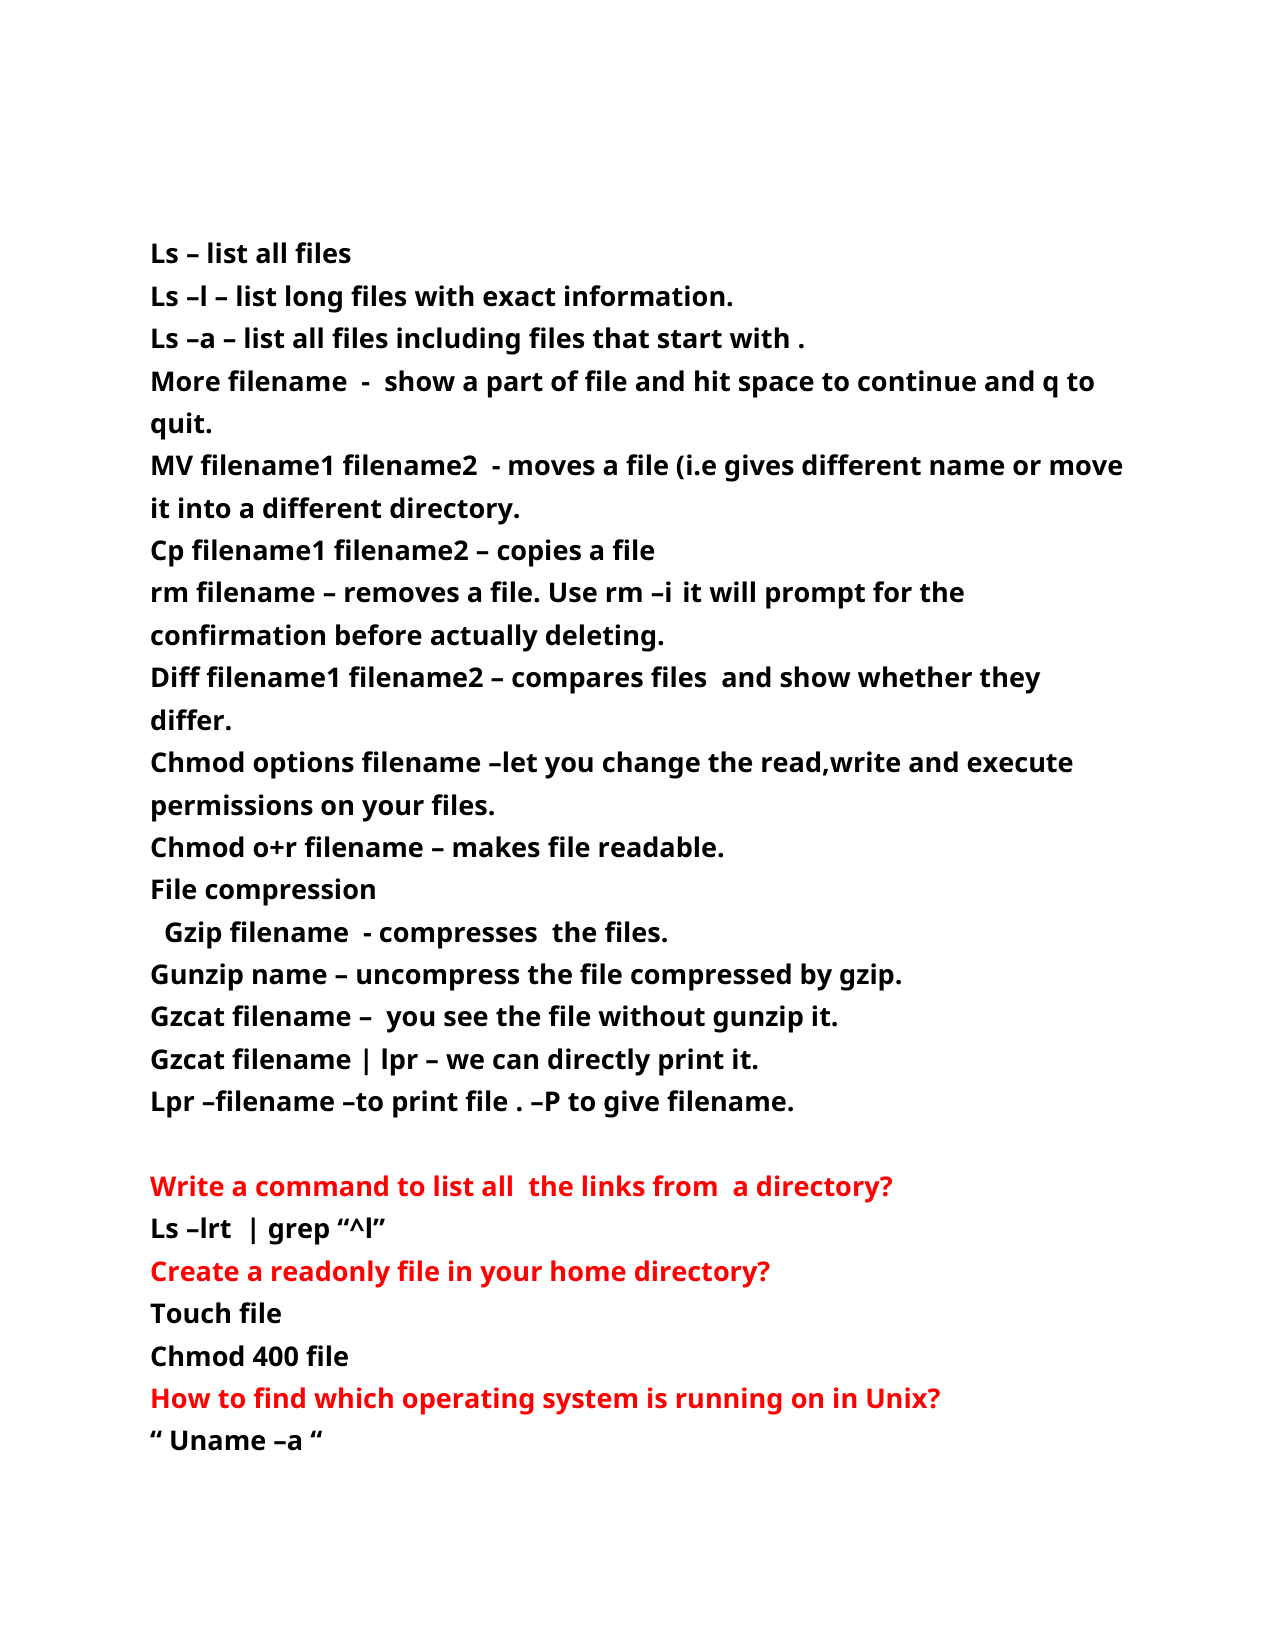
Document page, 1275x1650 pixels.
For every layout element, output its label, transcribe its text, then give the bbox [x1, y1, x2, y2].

text Create a readonly file in your home directory? [150, 1252, 1125, 1289]
text Ls – list all files [150, 235, 1125, 272]
text Gunzip name – uncompress the file compressed by gzip. [150, 956, 1125, 992]
text Chmod 400 file [150, 1337, 1125, 1374]
text Gzcat filename | lpr – we can directly print it. [150, 1040, 1125, 1077]
text Lpr –filename –to print file . –P to give filename. [150, 1083, 1125, 1119]
text Cp filename1 filename2 – copies a file [150, 532, 1125, 568]
text More filename - show a part of file and hit space to continue and q to quit. [150, 362, 1125, 441]
text Ls –a – list all files including files that start with . [150, 319, 1125, 356]
text Chmod options filename –let you change the read,write and execute permissions on your files. [150, 743, 1125, 823]
text MV filename1 filename2 - moves a file (i.e gives different name or move it into a different directory. [150, 447, 1125, 526]
text Gzip filename - compresses the files. [150, 913, 1125, 950]
text Gzcat filename – you see the file without gunzip it. [150, 998, 1125, 1035]
text Chmod o+r filename – makes file readable. [150, 828, 1125, 865]
text File compression [150, 871, 1125, 908]
text Ls –l – list long files with exact information. [150, 277, 1125, 314]
text Ls –lrt | grep “^l” [150, 1210, 1125, 1247]
text rm filename – removes a file. Use rm –i it will prompt for the confirmation before actually deleting. [150, 574, 1125, 653]
text Diff filename1 filename2 – compares files and show whether they differ. [150, 659, 1125, 738]
text Write a command to list all the links from a directory? [150, 1167, 1125, 1204]
text Touch file [150, 1295, 1125, 1332]
text How to find which operating system is running on in Unix? [150, 1379, 1125, 1416]
text “ Uname –a “ [150, 1422, 1125, 1459]
